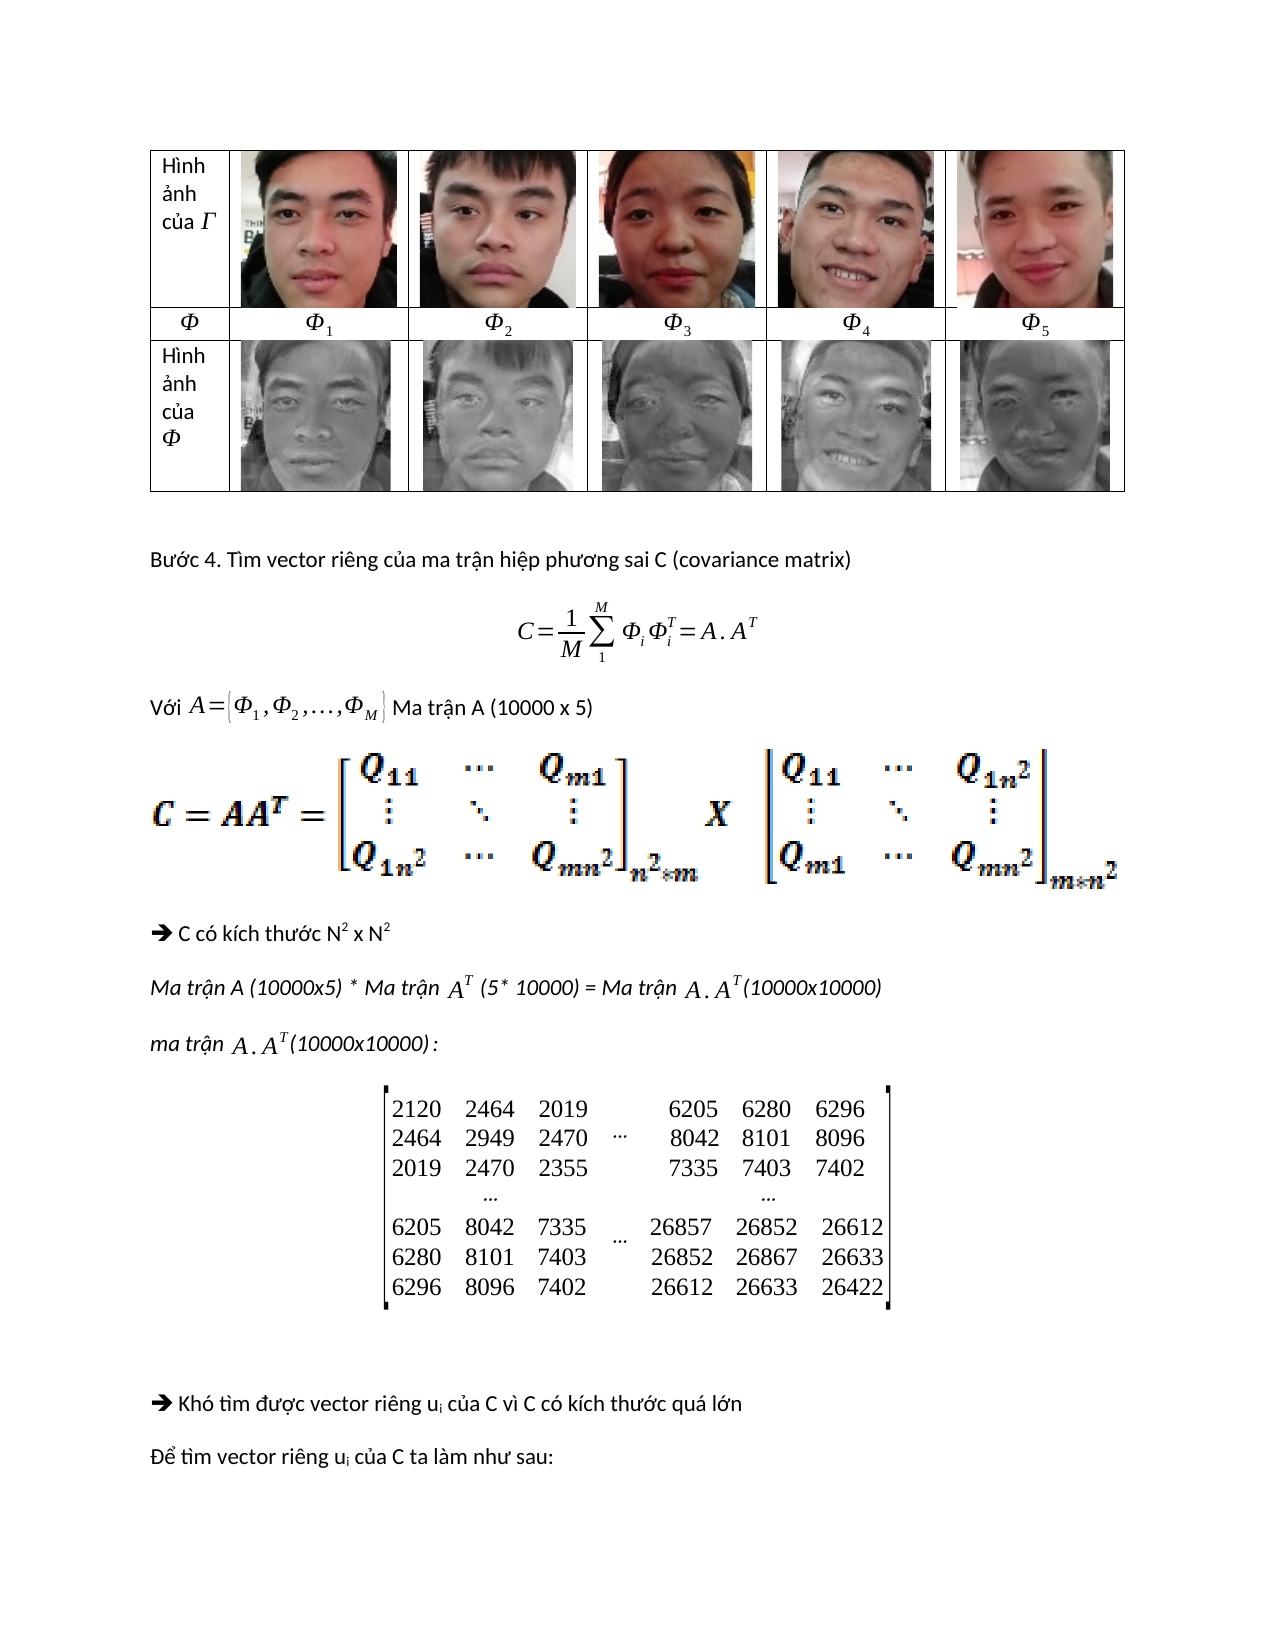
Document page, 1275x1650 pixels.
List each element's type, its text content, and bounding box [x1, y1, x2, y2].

text Khó tìm được vector riêng ui của C vì C có kích thước quá lớn [150, 1389, 1125, 1417]
picture [602, 340, 753, 491]
text C có kích thước N2 x N2 [150, 919, 1125, 947]
table_cell [767, 308, 945, 340]
picture [777, 151, 934, 308]
table_cell [151, 308, 229, 340]
table_cell [767, 151, 777, 307]
picture [781, 340, 932, 491]
table_cell [946, 341, 960, 491]
table_cell [1114, 151, 1124, 307]
table_cell [1110, 341, 1124, 491]
picture [150, 749, 1125, 894]
table_cell [588, 308, 766, 340]
table_cell [934, 151, 945, 307]
picture [598, 151, 755, 308]
picture [957, 151, 1114, 308]
table_cell [576, 151, 587, 307]
text Với Ma trận A (10000 x 5) [150, 690, 1125, 725]
table_cell [230, 308, 408, 340]
table_cell [409, 151, 419, 307]
table_cell Hình ảnh của [151, 341, 229, 491]
picture [423, 340, 573, 491]
text Ma trận A (10000x5) * Ma trận (5* 10000) = Ma trận (10000x10000) [150, 972, 1125, 1003]
table_cell [409, 308, 587, 340]
table_cell [946, 151, 957, 307]
table_cell [755, 151, 766, 307]
table_cell [588, 341, 602, 491]
text Bước 4. Tìm vector riêng của ma trận hiệp phương sai C (covariance matrix) [150, 545, 1125, 573]
table_cell [932, 341, 945, 491]
picture [960, 340, 1110, 491]
picture [240, 340, 391, 491]
table_cell [409, 341, 423, 491]
table_cell Hình ảnh của [151, 151, 229, 307]
table_cell [946, 308, 1124, 340]
table_cell [397, 151, 408, 307]
table_cell [588, 151, 598, 307]
picture [240, 151, 397, 308]
table_cell [391, 341, 408, 491]
text ma trận (10000x10000) : [150, 1028, 1125, 1059]
table_cell [767, 341, 781, 491]
table_cell [753, 341, 766, 491]
table_cell [573, 341, 587, 491]
text Để tìm vector riêng ui của C ta làm như sau: [150, 1442, 1125, 1470]
table_cell [230, 151, 240, 307]
table_cell [230, 341, 240, 491]
picture [419, 151, 576, 308]
